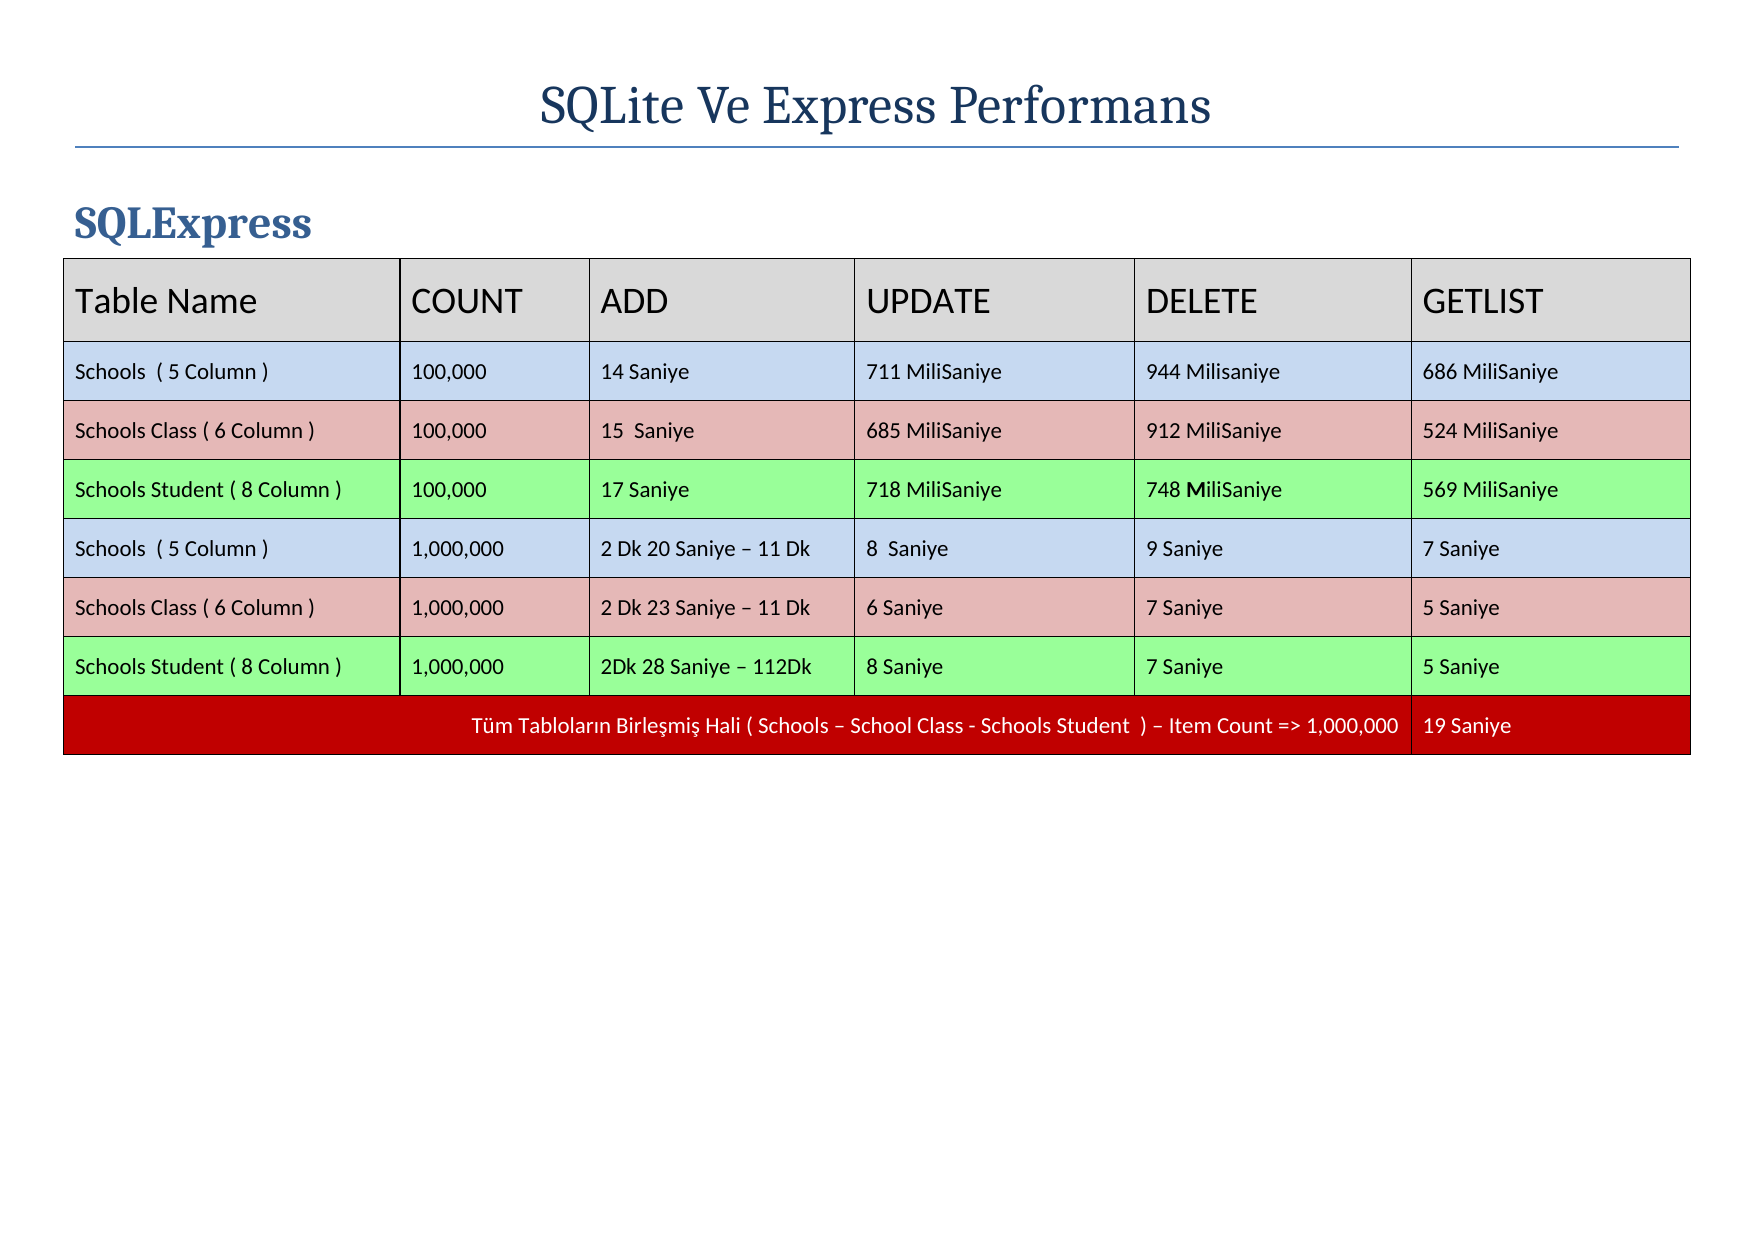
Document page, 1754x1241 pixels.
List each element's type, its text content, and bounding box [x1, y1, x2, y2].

table_cell 17 Saniye [590, 460, 854, 518]
table_cell Schools ( 5 Column ) [64, 342, 399, 400]
table_header COUNT [401, 259, 589, 341]
table_cell Schools Student ( 8 Column ) [64, 460, 399, 518]
table_cell 9 Saniye [1135, 519, 1411, 577]
table_cell 686 MiliSaniye [1412, 342, 1690, 400]
table_cell 711 MiliSaniye [855, 342, 1134, 400]
table_header UPDATE [855, 259, 1134, 341]
table_cell 2 Dk 23 Saniye – 11 Dk [590, 578, 854, 636]
table_cell 6 Saniye [855, 578, 1134, 636]
table_cell 8 Saniye [855, 519, 1134, 577]
table_cell 100,000 [401, 460, 589, 518]
table_cell 2Dk 28 Saniye – 112Dk [590, 637, 854, 695]
table_cell 7 Saniye [1412, 519, 1690, 577]
table_cell 5 Saniye [1412, 578, 1690, 636]
table_cell Schools Class ( 6 Column ) [64, 578, 399, 636]
table_cell 2 Dk 20 Saniye – 11 Dk [590, 519, 854, 577]
table_cell 569 MiliSaniye [1412, 460, 1690, 518]
subtitle SQLExpress [75, 198, 1679, 250]
table_cell Tüm Tabloların Birleşmiş Hali ( Schools – School Class - Schools Student ) – Item Count => 1,000,000 [64, 696, 1411, 754]
table_cell 718 MiliSaniye [855, 460, 1134, 518]
table_cell Schools ( 5 Column ) [64, 519, 399, 577]
table_cell 685 MiliSaniye [855, 401, 1134, 459]
table_cell 1,000,000 [401, 519, 589, 577]
title SQLite Ve Express Performans [75, 75, 1679, 146]
table_cell Schools Class ( 6 Column ) [64, 401, 399, 459]
table_header ADD [590, 259, 854, 341]
table_cell 100,000 [401, 342, 589, 400]
table_cell 14 Saniye [590, 342, 854, 400]
table_cell 7 Saniye [1135, 578, 1411, 636]
table_cell 1,000,000 [401, 637, 589, 695]
table_cell 15 Saniye [590, 401, 854, 459]
table_cell 944 Milisaniye [1135, 342, 1411, 400]
table_cell 7 Saniye [1135, 637, 1411, 695]
table_cell 524 MiliSaniye [1412, 401, 1690, 459]
table_header Table Name [64, 259, 399, 341]
table_cell 8 Saniye [855, 637, 1134, 695]
table_cell Schools Student ( 8 Column ) [64, 637, 399, 695]
table_cell 100,000 [401, 401, 589, 459]
table_cell 19 Saniye [1412, 696, 1690, 754]
table_header GETLIST [1412, 259, 1690, 341]
table_cell 5 Saniye [1412, 637, 1690, 695]
table_cell 912 MiliSaniye [1135, 401, 1411, 459]
table_header DELETE [1135, 259, 1411, 341]
table_cell 1,000,000 [401, 578, 589, 636]
table_cell 748 MiliSaniye [1135, 460, 1411, 518]
